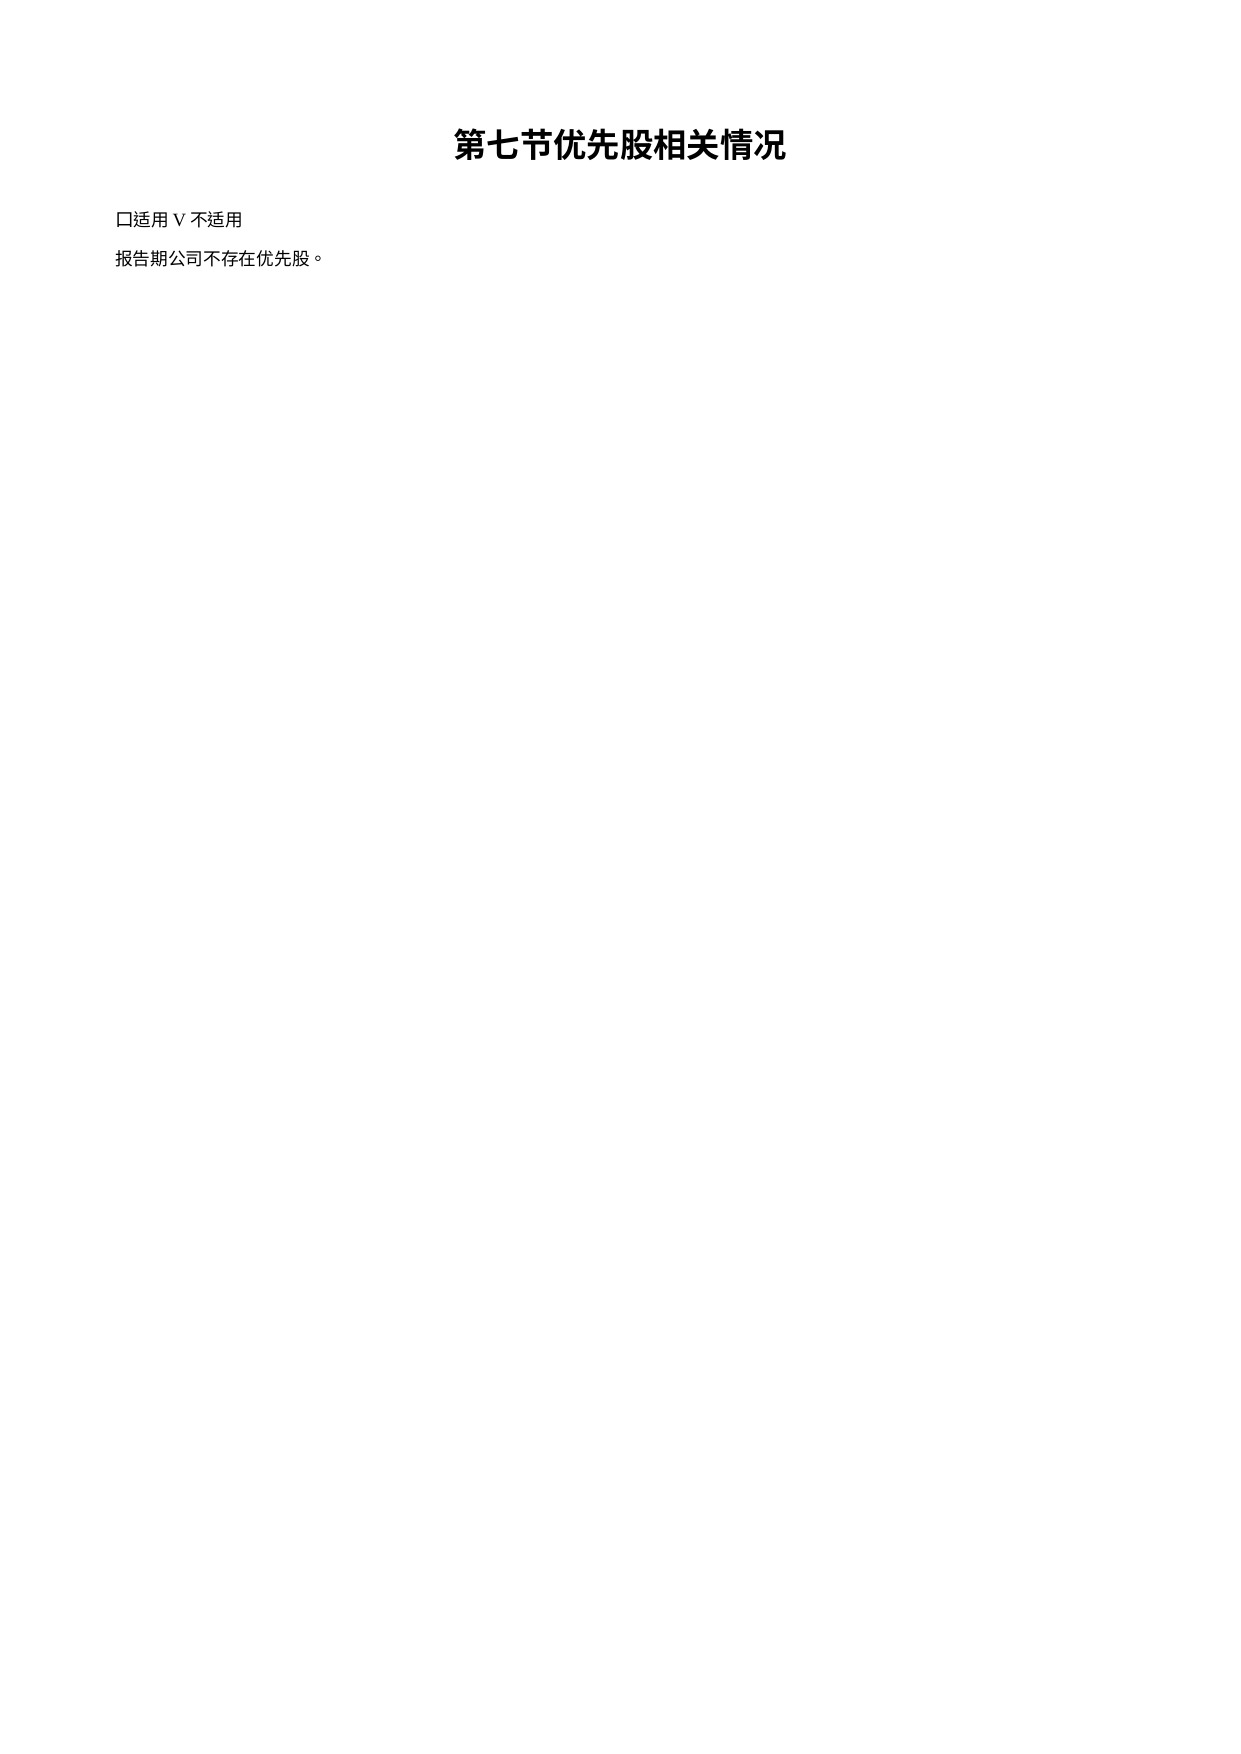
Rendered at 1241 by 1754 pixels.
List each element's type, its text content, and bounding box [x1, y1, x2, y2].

text 口适用V不适用 [115, 206, 1121, 232]
text 报告期公司不存在优先股。 [115, 246, 1121, 271]
